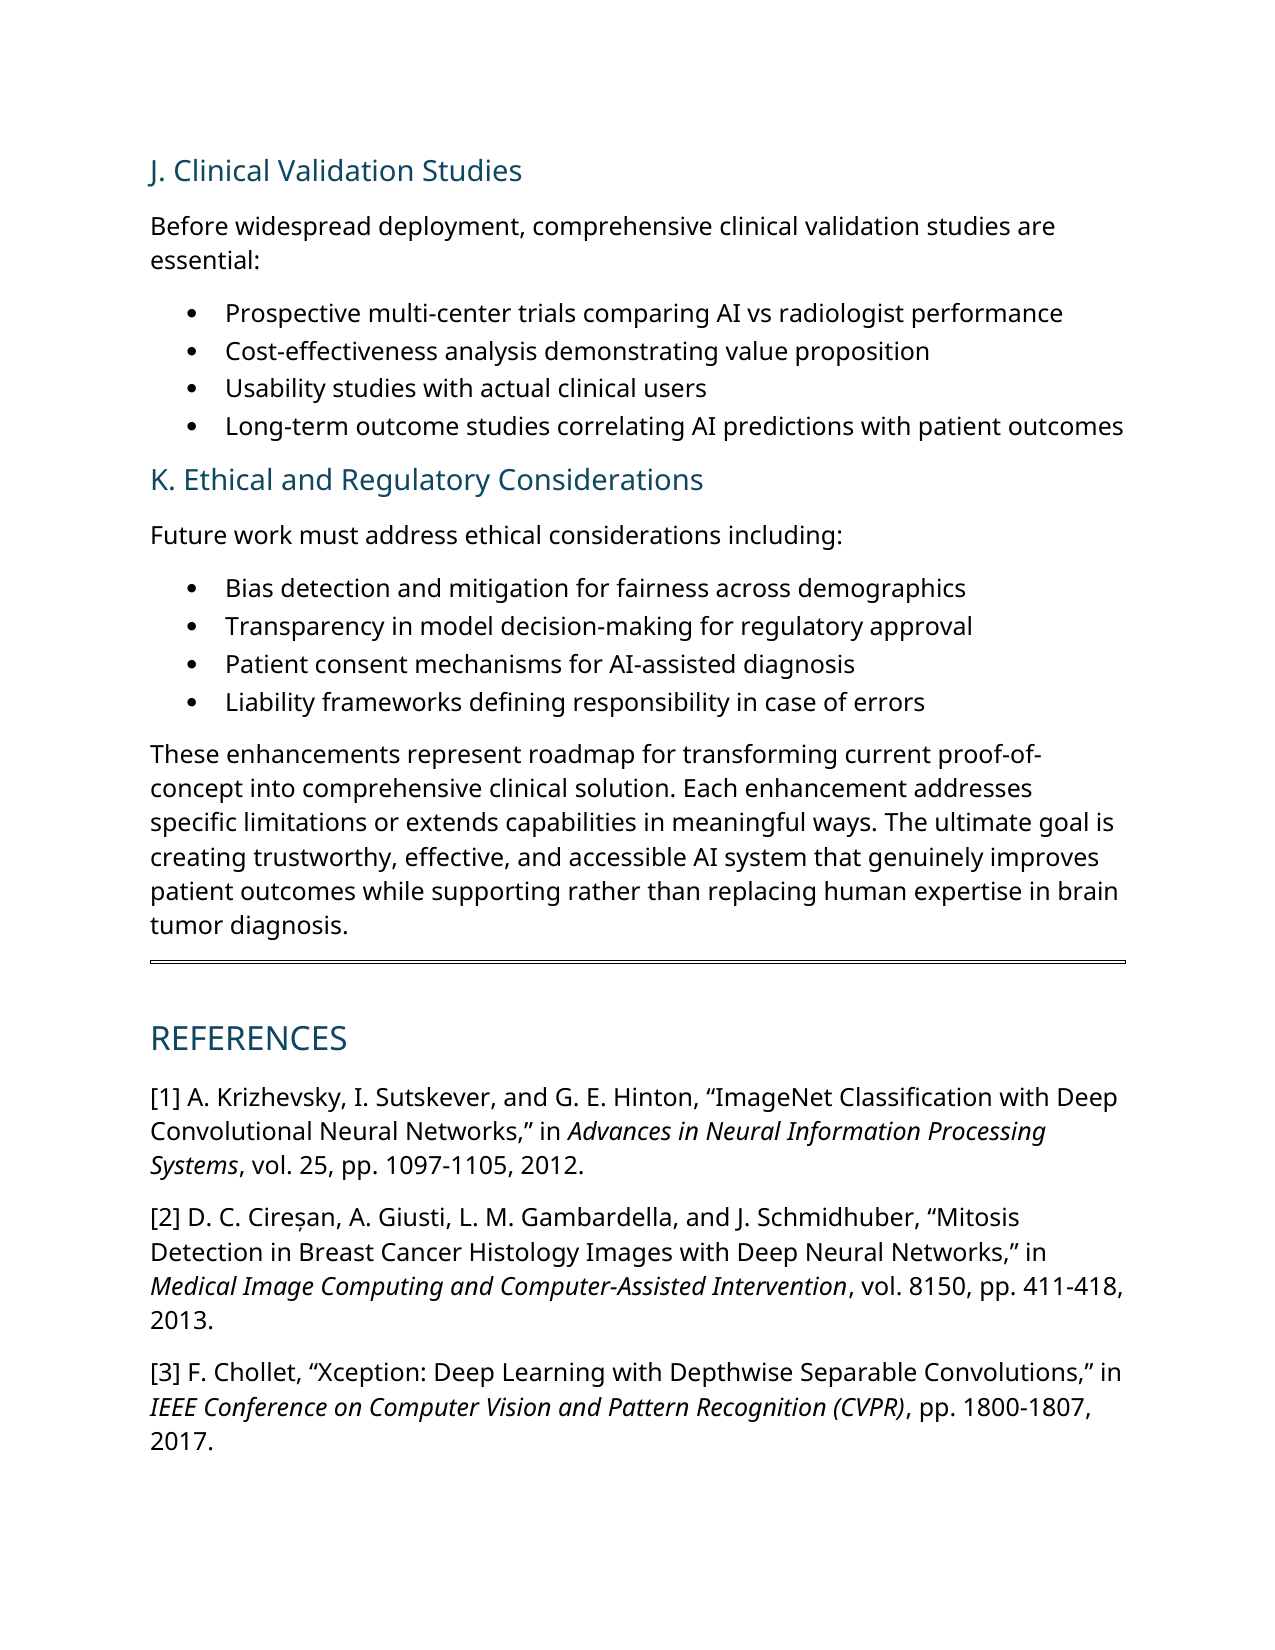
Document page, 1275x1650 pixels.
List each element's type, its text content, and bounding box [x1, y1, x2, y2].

list Patient consent mechanisms for AI-assisted diagnosis [187, 646, 1125, 680]
text Future work must address ethical considerations including: [150, 518, 1125, 552]
list Cost-effectiveness analysis demonstrating value proposition [187, 333, 1125, 367]
list Usability studies with actual clinical users [187, 371, 1125, 405]
subtitle J. Clinical Validation Studies [150, 150, 1125, 190]
text [2] D. C. Cireșan, A. Giusti, L. M. Gambardella, and J. Schmidhuber, “Mitosis Detection in Breast Cancer Histology Images with Deep Neural Networks,” in Medical Image Computing and Computer-Assisted Intervention, vol. 8150, pp. 411-418, 2013. [150, 1200, 1125, 1336]
list Transparency in model decision-making for regulatory approval [187, 608, 1125, 643]
text These enhancements represent roadmap for transforming current proof-of-concept into comprehensive clinical solution. Each enhancement addresses specific limitations or extends capabilities in meaningful ways. The ultimate goal is creating trustworthy, effective, and accessible AI system that genuinely improves patient outcomes while supporting rather than replacing human expertise in brain tumor diagnosis. [150, 737, 1125, 941]
list Liability frameworks defining responsibility in case of errors [187, 684, 1125, 718]
text [3] F. Chollet, “Xception: Deep Learning with Depthwise Separable Convolutions,” in IEEE Conference on Computer Vision and Pattern Recognition (CVPR), pp. 1800-1807, 2017. [150, 1355, 1125, 1457]
list Bias detection and mitigation for fairness across demographics [187, 571, 1125, 605]
subtitle REFERENCES [150, 1015, 1125, 1060]
text [1] A. Krizhevsky, I. Sutskever, and G. E. Hinton, “ImageNet Classification with Deep Convolutional Neural Networks,” in Advances in Neural Information Processing Systems, vol. 25, pp. 1097-1105, 2012. [150, 1079, 1125, 1181]
list Prospective multi-center trials comparing AI vs radiologist performance [187, 295, 1125, 329]
text Before widespread deployment, comprehensive clinical validation studies are essential: [150, 208, 1125, 277]
subtitle K. Ethical and Regulatory Considerations [150, 459, 1125, 499]
list Long-term outcome studies correlating AI predictions with patient outcomes [187, 409, 1125, 443]
